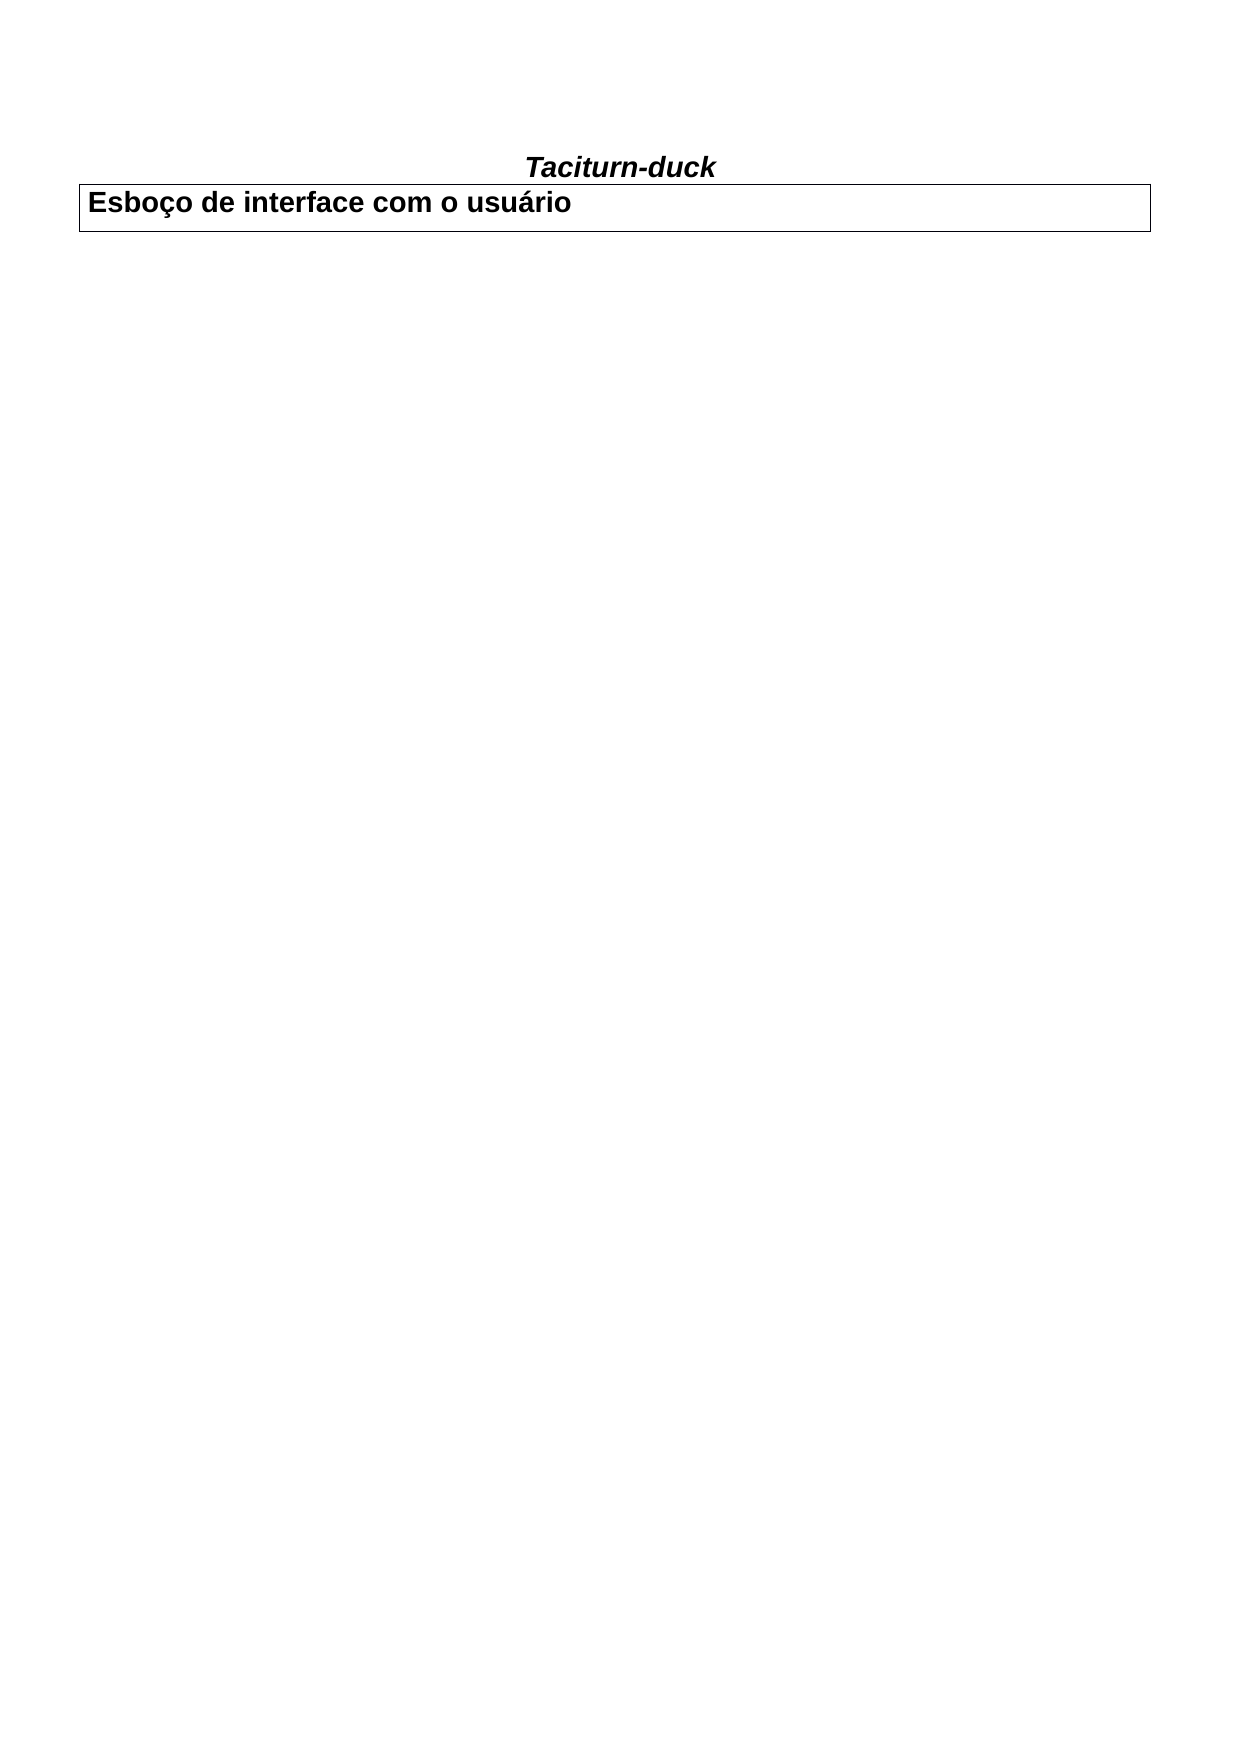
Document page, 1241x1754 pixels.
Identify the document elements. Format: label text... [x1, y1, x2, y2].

table_header Esboço de interface com o usuário [80, 185, 1150, 231]
